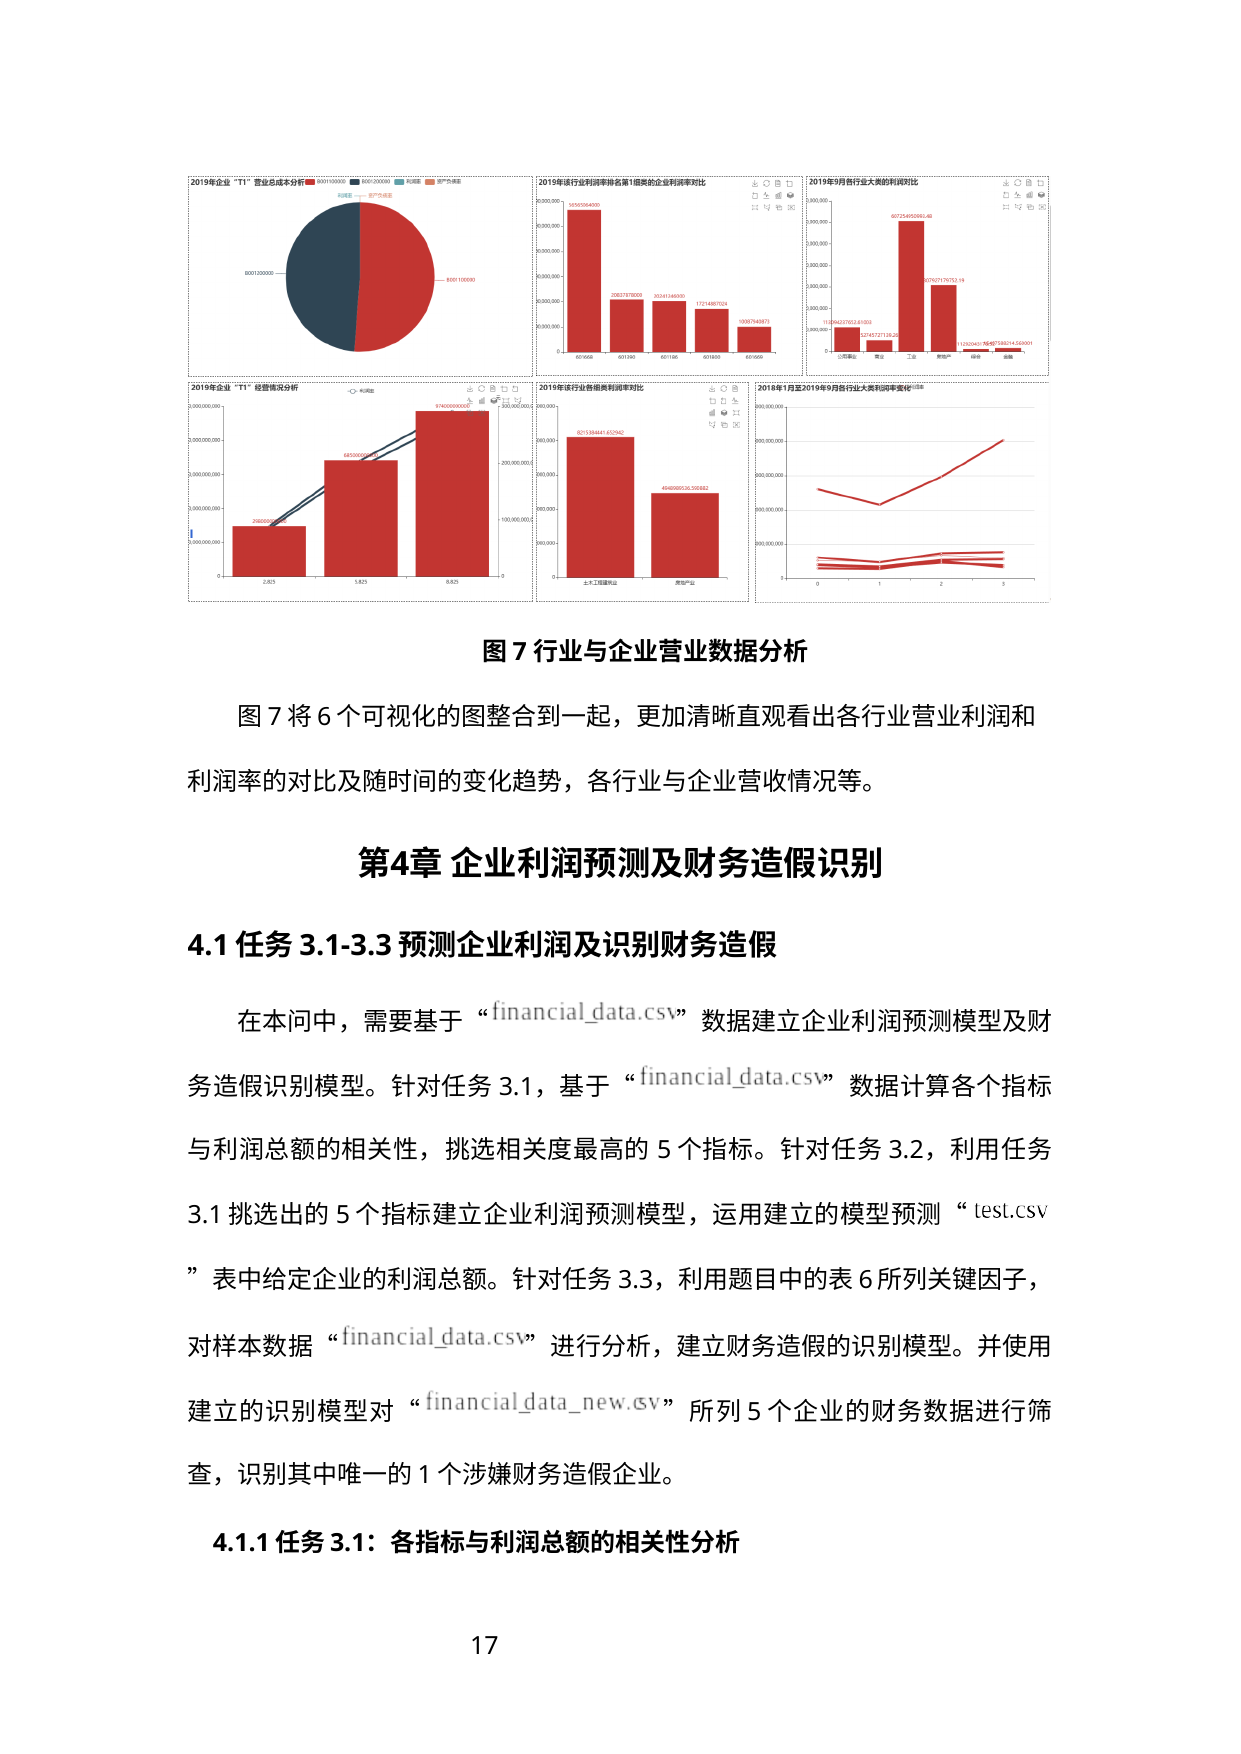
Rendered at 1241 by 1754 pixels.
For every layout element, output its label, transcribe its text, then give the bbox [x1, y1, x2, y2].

text 在本问中，需要基于“”数据建立企业利润预测模型及财务造假识别模型。针对任务3.1，基于“”数据计算各个指标与利润总额的相关性，挑选相关度最高的5个指标。针对任务3.2，利用任务3.1挑选出的5个指标建立企业利润预测模型，运用建立的模型预测“”表中给定企业的利润总额。针对任务3.3，利用题目中的表6所列关键因子，对样本数据“”进行分析，建立财务造假的识别模型。并使用建立的识别模型对“”所列5个企业的财务数据进行筛查，识别其中唯一的1个涉嫌财务造假企业。 [187, 985, 1053, 1505]
picture [187, 176, 1051, 603]
text 4.1.1任务3.1：各指标与利润总额的相关性分析 [187, 1508, 1053, 1573]
text 4.1任务3.1-3.3预测企业利润及识别财务造假 [187, 910, 1053, 975]
text 图7 行业与企业营业数据分析 [187, 617, 1053, 682]
text 图7将6个可视化的图整合到一起，更加清晰直观看出各行业营业利润和利润率的对比及随时间的变化趋势，各行业与企业营收情况等。 [187, 682, 1053, 812]
list 企业利润预测及财务造假识别 [187, 829, 1053, 894]
